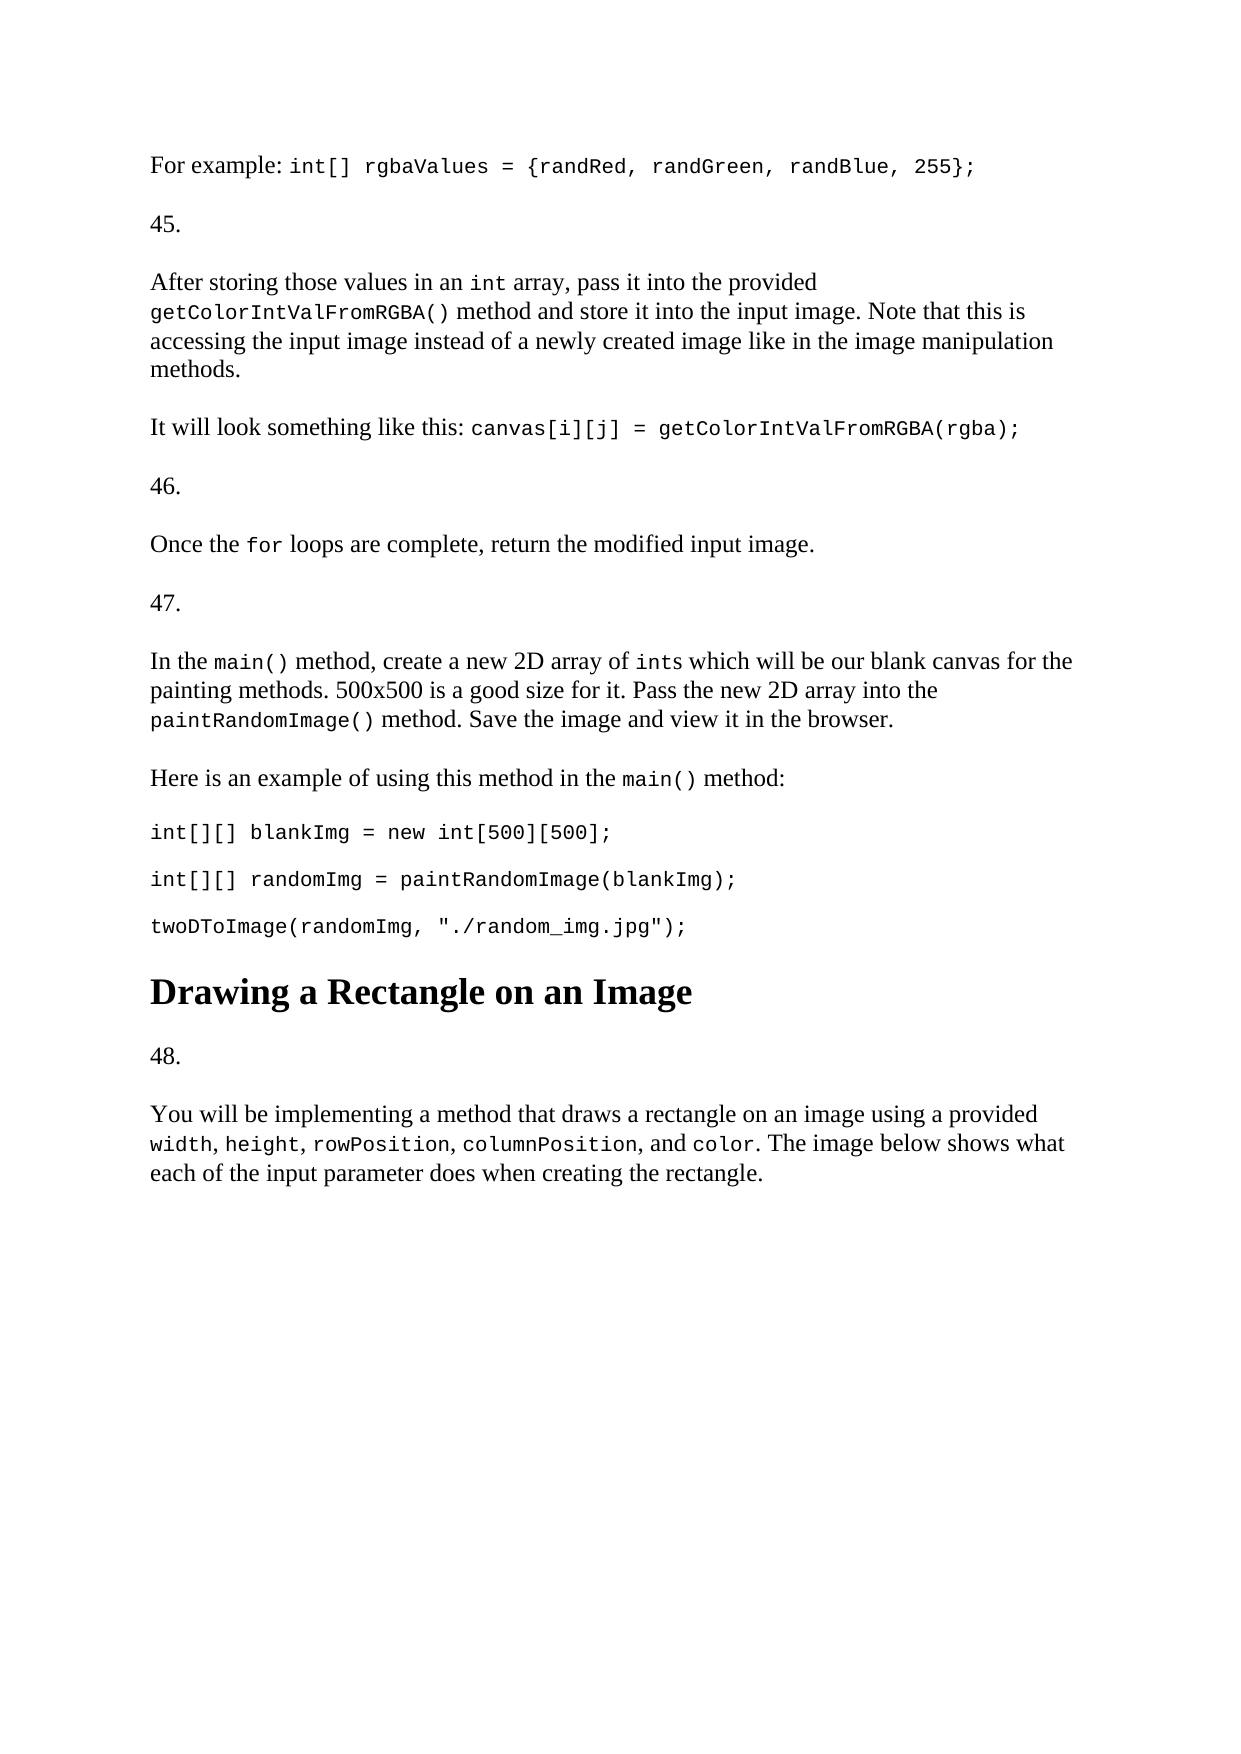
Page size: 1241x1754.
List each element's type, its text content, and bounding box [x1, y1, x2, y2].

text Here is an example of using this method in the main() method: [150, 763, 1090, 792]
text In the main() method, create a new 2D array of ints which will be our blank canvas for the painting methods. 500x500 is a good size for it. Pass the new 2D array into the paintRandomImage() method. Save the image and view it in the browser. [150, 646, 1090, 734]
text After storing those values in an int array, pass it into the provided getColorIntValFromRGBA() method and store it into the input image. Note that this is accessing the input image instead of a newly created image like in the image manipulation methods. [150, 267, 1090, 383]
text int[][] blankImg = new int[500][500]; int[][] randomImg = paintRandomImage(blankImg); twoDToImage(randomImg, "./random_img.jpg"); [150, 822, 1090, 940]
text Drawing a Rectangle on an Image [150, 969, 1090, 1012]
text 45. [150, 209, 1090, 237]
text 48. [150, 1041, 1090, 1070]
text Once the for loops are complete, return the modified input image. [150, 529, 1090, 559]
text It will look something like this: canvas[i][j] = getColorIntValFromRGBA(rgba); [150, 412, 1090, 442]
text For example: int[] rgbaValues = {randRed, randGreen, randBlue, 255}; [150, 150, 1090, 179]
text 47. [150, 588, 1090, 617]
text 46. [150, 471, 1090, 500]
text You will be implementing a method that draws a rectangle on an image using a provided width, height, rowPosition, columnPosition, and color. The image below shows what each of the input parameter does when creating the rectangle. [150, 1099, 1090, 1186]
